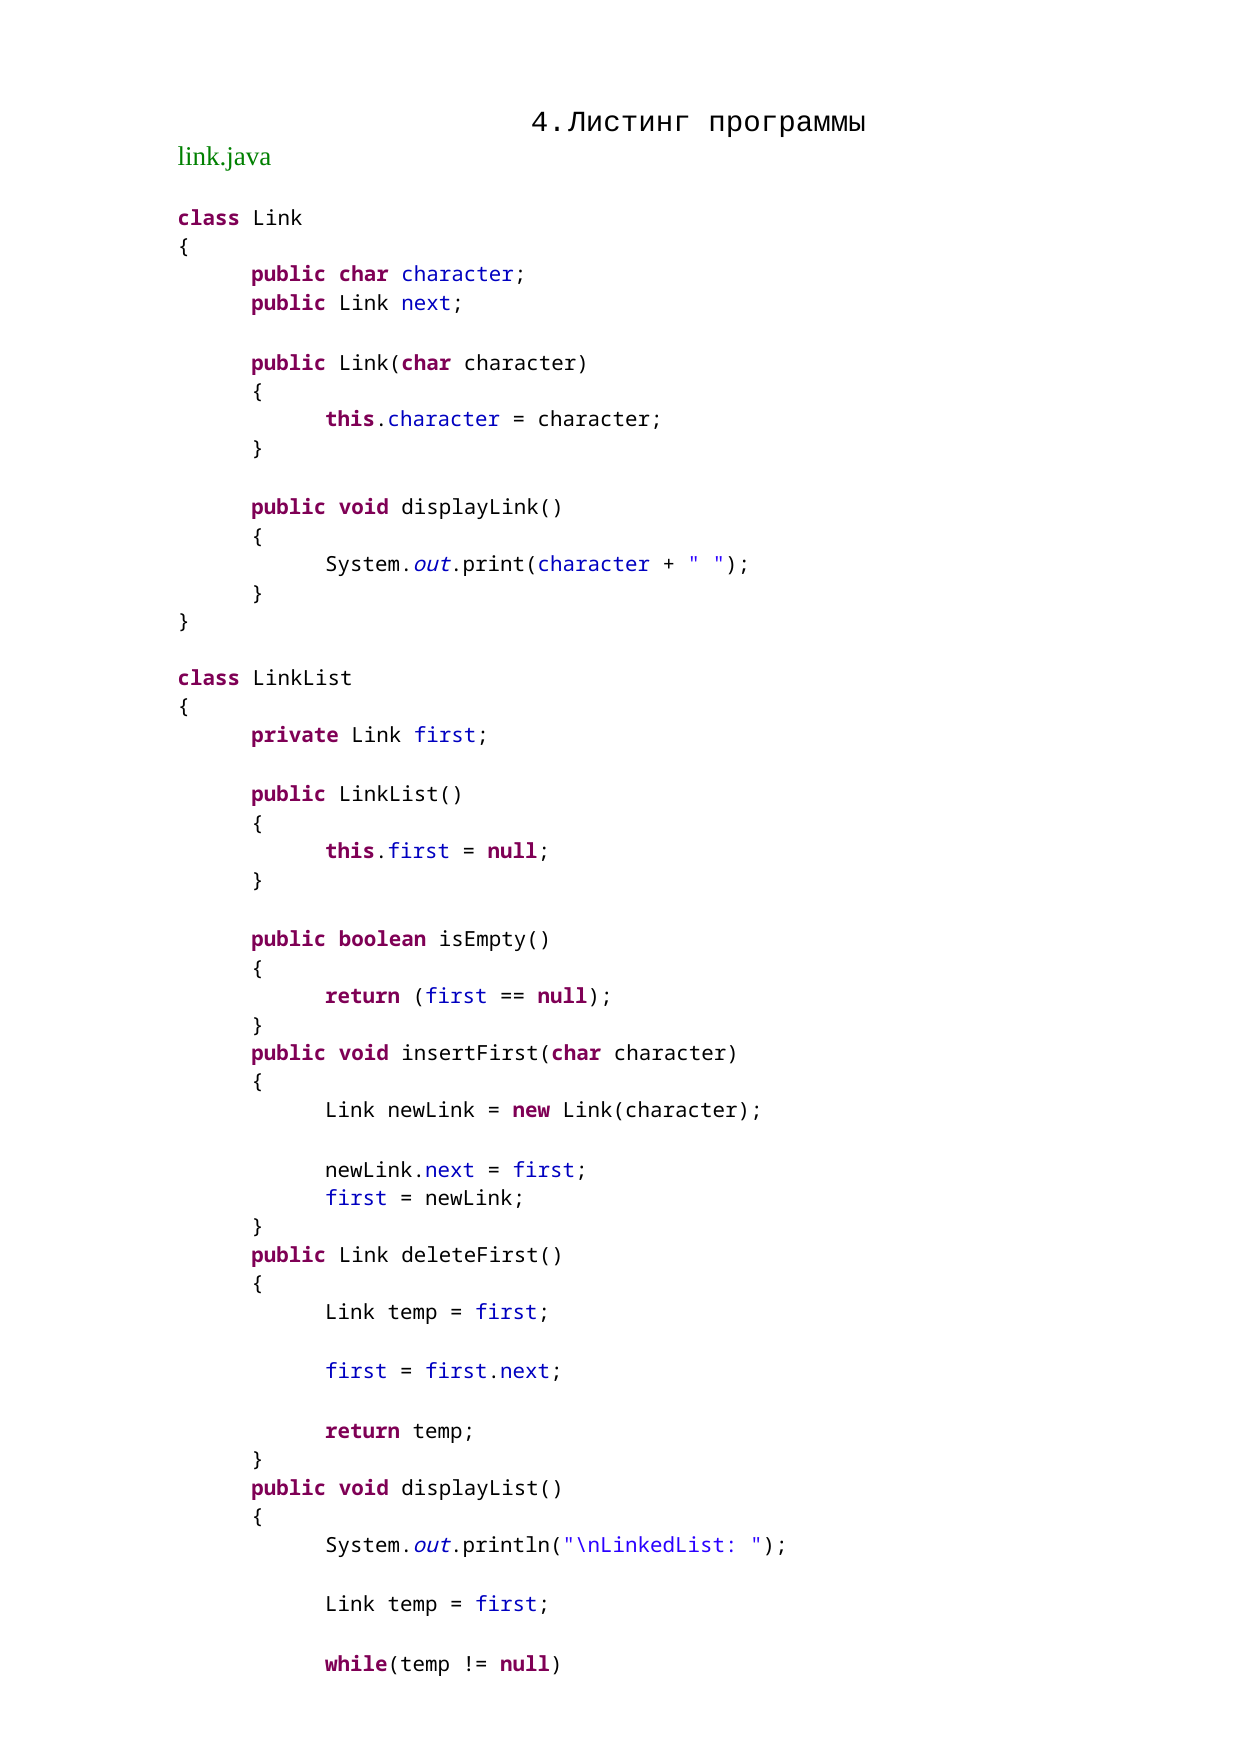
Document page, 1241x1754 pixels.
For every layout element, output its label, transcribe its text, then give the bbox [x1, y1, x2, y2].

text newLink.next = first; [177, 1155, 1152, 1183]
text class Link [177, 203, 1152, 231]
text return (first == null); [177, 981, 1152, 1010]
text public boolean isEmpty() [177, 924, 1152, 953]
text { [177, 521, 1152, 549]
text Link temp = first; [177, 1589, 1152, 1618]
text } [177, 1212, 1152, 1240]
text first = newLink; [177, 1183, 1152, 1212]
text } [177, 578, 1152, 606]
text link.java [177, 140, 1152, 172]
text Link newLink = new Link(character); [177, 1095, 1152, 1123]
text { [177, 1268, 1152, 1297]
text { [177, 231, 1152, 259]
text } [177, 433, 1152, 461]
text public char character; [177, 259, 1152, 288]
text } [177, 865, 1152, 893]
text { [177, 953, 1152, 981]
text { [177, 1067, 1152, 1095]
text { [177, 808, 1152, 836]
text public LinkList() [177, 779, 1152, 808]
text } [177, 606, 1152, 635]
text } [177, 1444, 1152, 1473]
text public Link next; [177, 288, 1152, 316]
text public void insertFirst(char character) [177, 1038, 1152, 1067]
text public Link deleteFirst() [177, 1240, 1152, 1268]
text } [177, 1010, 1152, 1038]
text System.out.print(character + " "); [177, 549, 1152, 578]
text { [177, 1501, 1152, 1530]
text this.character = character; [177, 404, 1152, 433]
text first = first.next; [177, 1356, 1152, 1385]
text public void displayList() [177, 1473, 1152, 1501]
text { [177, 692, 1152, 720]
text System.out.println("\nLinkedList: "); [177, 1530, 1152, 1558]
text while(temp != null) [177, 1649, 1152, 1677]
text this.first = null; [177, 836, 1152, 865]
text { [177, 376, 1152, 404]
text public void displayLink() [177, 492, 1152, 521]
list Листинг программы [215, 107, 1181, 140]
text return temp; [177, 1416, 1152, 1444]
text Link temp = first; [177, 1297, 1152, 1325]
text private Link first; [177, 720, 1152, 748]
text class LinkList [177, 663, 1152, 692]
text public Link(char character) [177, 348, 1152, 376]
